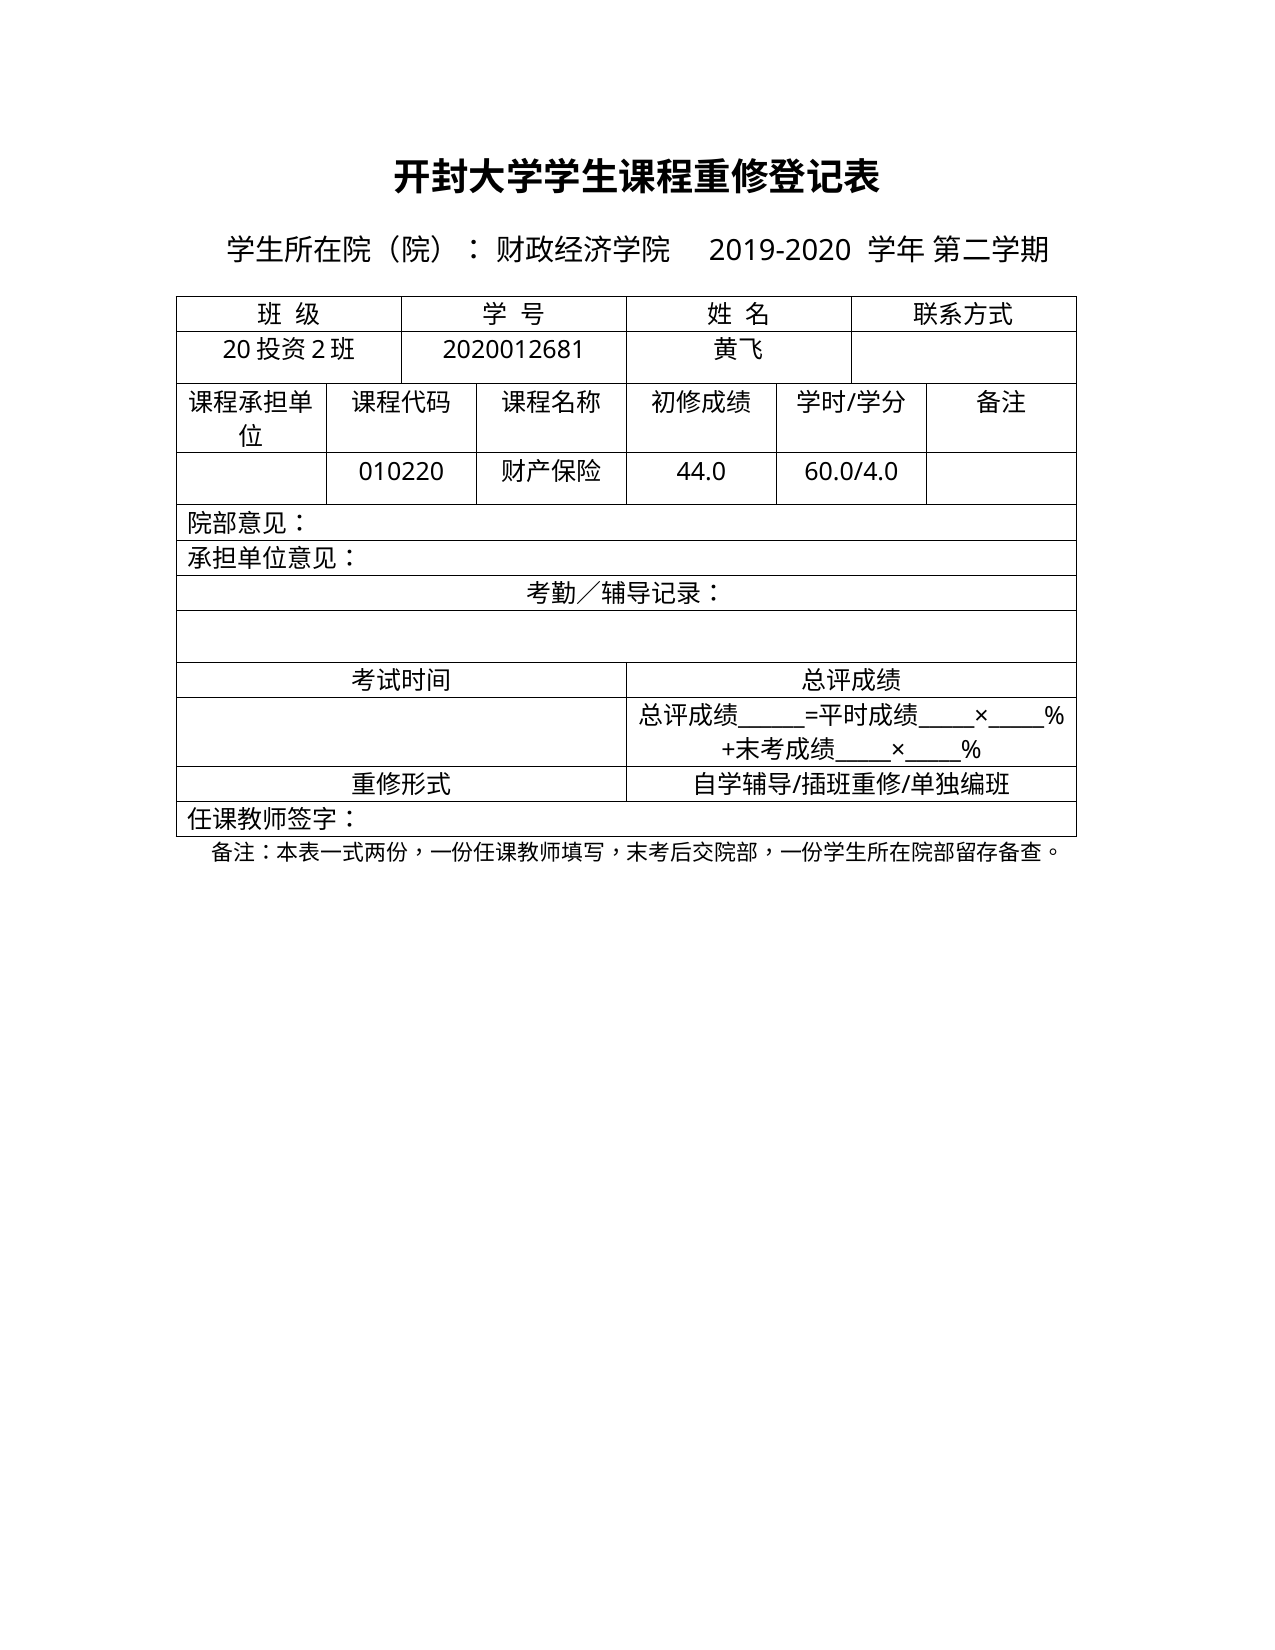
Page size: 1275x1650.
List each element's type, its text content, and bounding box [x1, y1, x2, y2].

table_header 课程名称 [477, 384, 626, 452]
table_header 学时/学分 [777, 384, 926, 452]
table_cell 承担单位意见： [177, 541, 1076, 574]
table_header 姓 名 [627, 297, 851, 331]
table_cell 自学辅导/插班重修/单独编班 [627, 767, 1076, 801]
table_header 班 级 [177, 297, 401, 331]
table_cell 60.0/4.0 [777, 453, 926, 504]
table_cell 总评成绩______=平时成绩_____×_____% +末考成绩_____×_____% [627, 698, 1076, 766]
table_cell 2020012681 [402, 332, 626, 383]
table_cell [927, 453, 1076, 504]
table_header 任课教师签字： [177, 802, 1076, 836]
text 备注：本表一式两份，一份任课教师填写，末考后交院部，一份学生所在院部留存备查。 [187, 837, 1087, 867]
table_cell 重修形式 [177, 767, 626, 801]
table_header 课程承担单位 [177, 384, 326, 452]
table_header 备注 [927, 384, 1076, 452]
table_cell [177, 611, 1076, 662]
text 开封大学学生课程重修登记表 [187, 150, 1087, 201]
table_cell 考勤／辅导记录： [177, 576, 1076, 610]
table_cell [177, 453, 326, 504]
table_cell 财产保险 [477, 453, 626, 504]
table_header 考试时间 [177, 663, 626, 697]
table_cell [177, 698, 626, 766]
table_cell [852, 332, 1076, 383]
table_cell 010220 [327, 453, 476, 504]
table_cell 黄飞 [627, 332, 851, 383]
table_header 课程代码 [327, 384, 476, 452]
text 学生所在院（院）： 财政经济学院 2019-2020 学年 第二学期 [187, 229, 1087, 269]
table_header 联系方式 [852, 297, 1076, 331]
table_cell 20投资2班 [177, 332, 401, 383]
table_header 院部意见： [177, 505, 1076, 539]
table_cell 44.0 [627, 453, 776, 504]
table_header 学 号 [402, 297, 626, 331]
table_header 总评成绩 [627, 663, 1076, 697]
table_header 初修成绩 [627, 384, 776, 452]
